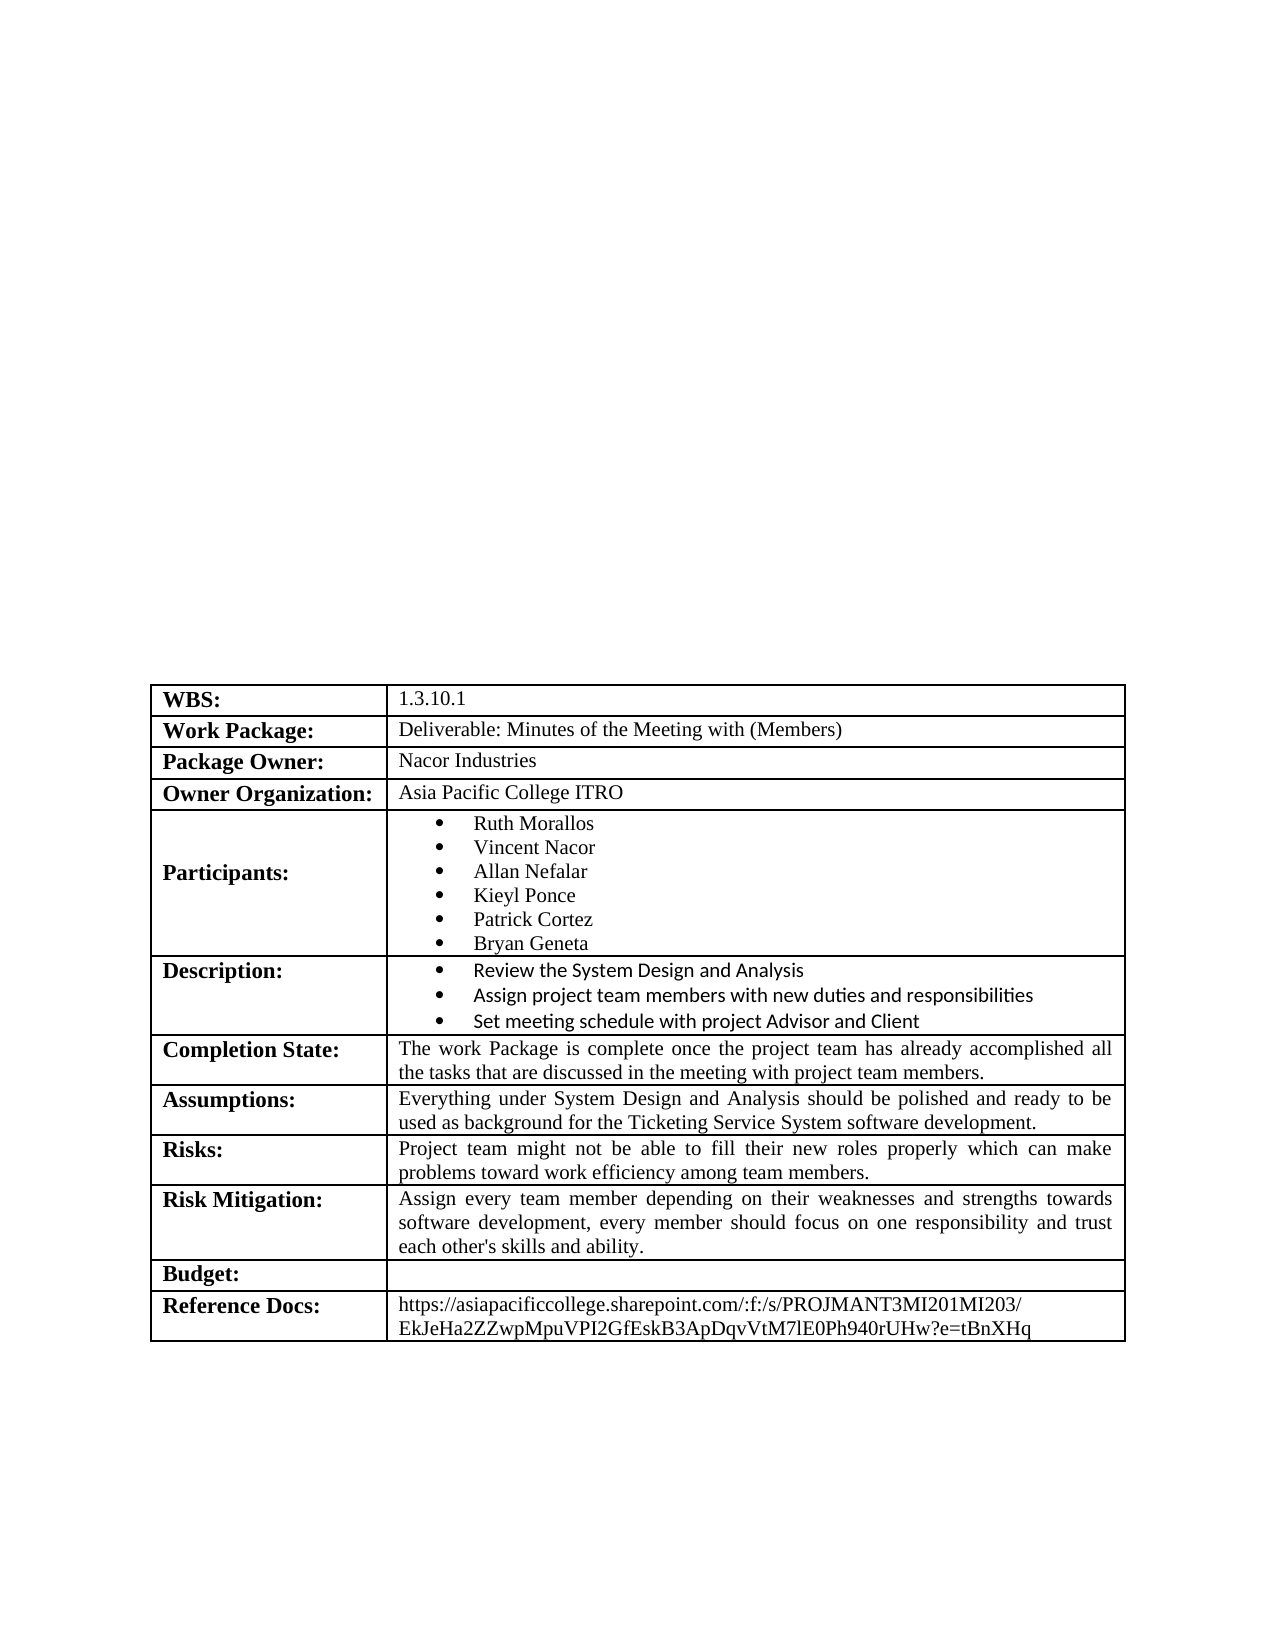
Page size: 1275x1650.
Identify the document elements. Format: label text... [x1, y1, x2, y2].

table_cell https://asiapacificcollege.sharepoint.com/:f:/s/PROJMANT3MI201MI203/EkJeHa2ZZwpMpuVPI2GfEskB3ApDqvVtM7lE0Ph940rUHw?e=tBnXHq [388, 1292, 1124, 1340]
table_cell Assumptions: [152, 1086, 386, 1134]
table_cell The work Package is complete once the project team has already accomplished all the tasks that are discussed in the meeting with project team members. [388, 1036, 1124, 1084]
table_header 1.3.10.1 [388, 686, 1124, 715]
table_cell [388, 1261, 1124, 1290]
table_header WBS: [152, 686, 386, 715]
table_cell Ruth Morallos Vincent Nacor Allan Nefalar Kieyl Ponce Patrick Cortez Bryan Geneta [388, 811, 1124, 955]
table_cell Risk Mitigation: [152, 1186, 386, 1258]
table_cell Asia Pacific College ITRO [388, 780, 1124, 809]
table_cell Work Package: [152, 717, 386, 746]
table_cell Reference Docs: [152, 1292, 386, 1340]
table_cell Budget: [152, 1261, 386, 1290]
table_cell Package Owner: [152, 748, 386, 777]
table_cell Nacor Industries [388, 748, 1124, 777]
table_cell Description: [152, 957, 386, 1033]
table_cell Everything under System Design and Analysis should be polished and ready to be used as background for the Ticketing Service System software development. [388, 1086, 1124, 1134]
table_cell Review the System Design and Analysis Assign project team members with new duties and responsibilities Set meeting schedule with project Advisor and Client [388, 957, 1124, 1033]
table_cell Project team might not be able to fill their new roles properly which can make problems toward work efficiency among team members. [388, 1136, 1124, 1184]
table_cell Risks: [152, 1136, 386, 1184]
table_cell Deliverable: Minutes of the Meeting with (Members) [388, 717, 1124, 746]
table_cell Completion State: [152, 1036, 386, 1084]
table_cell Owner Organization: [152, 780, 386, 809]
table_cell Participants: [152, 811, 386, 955]
